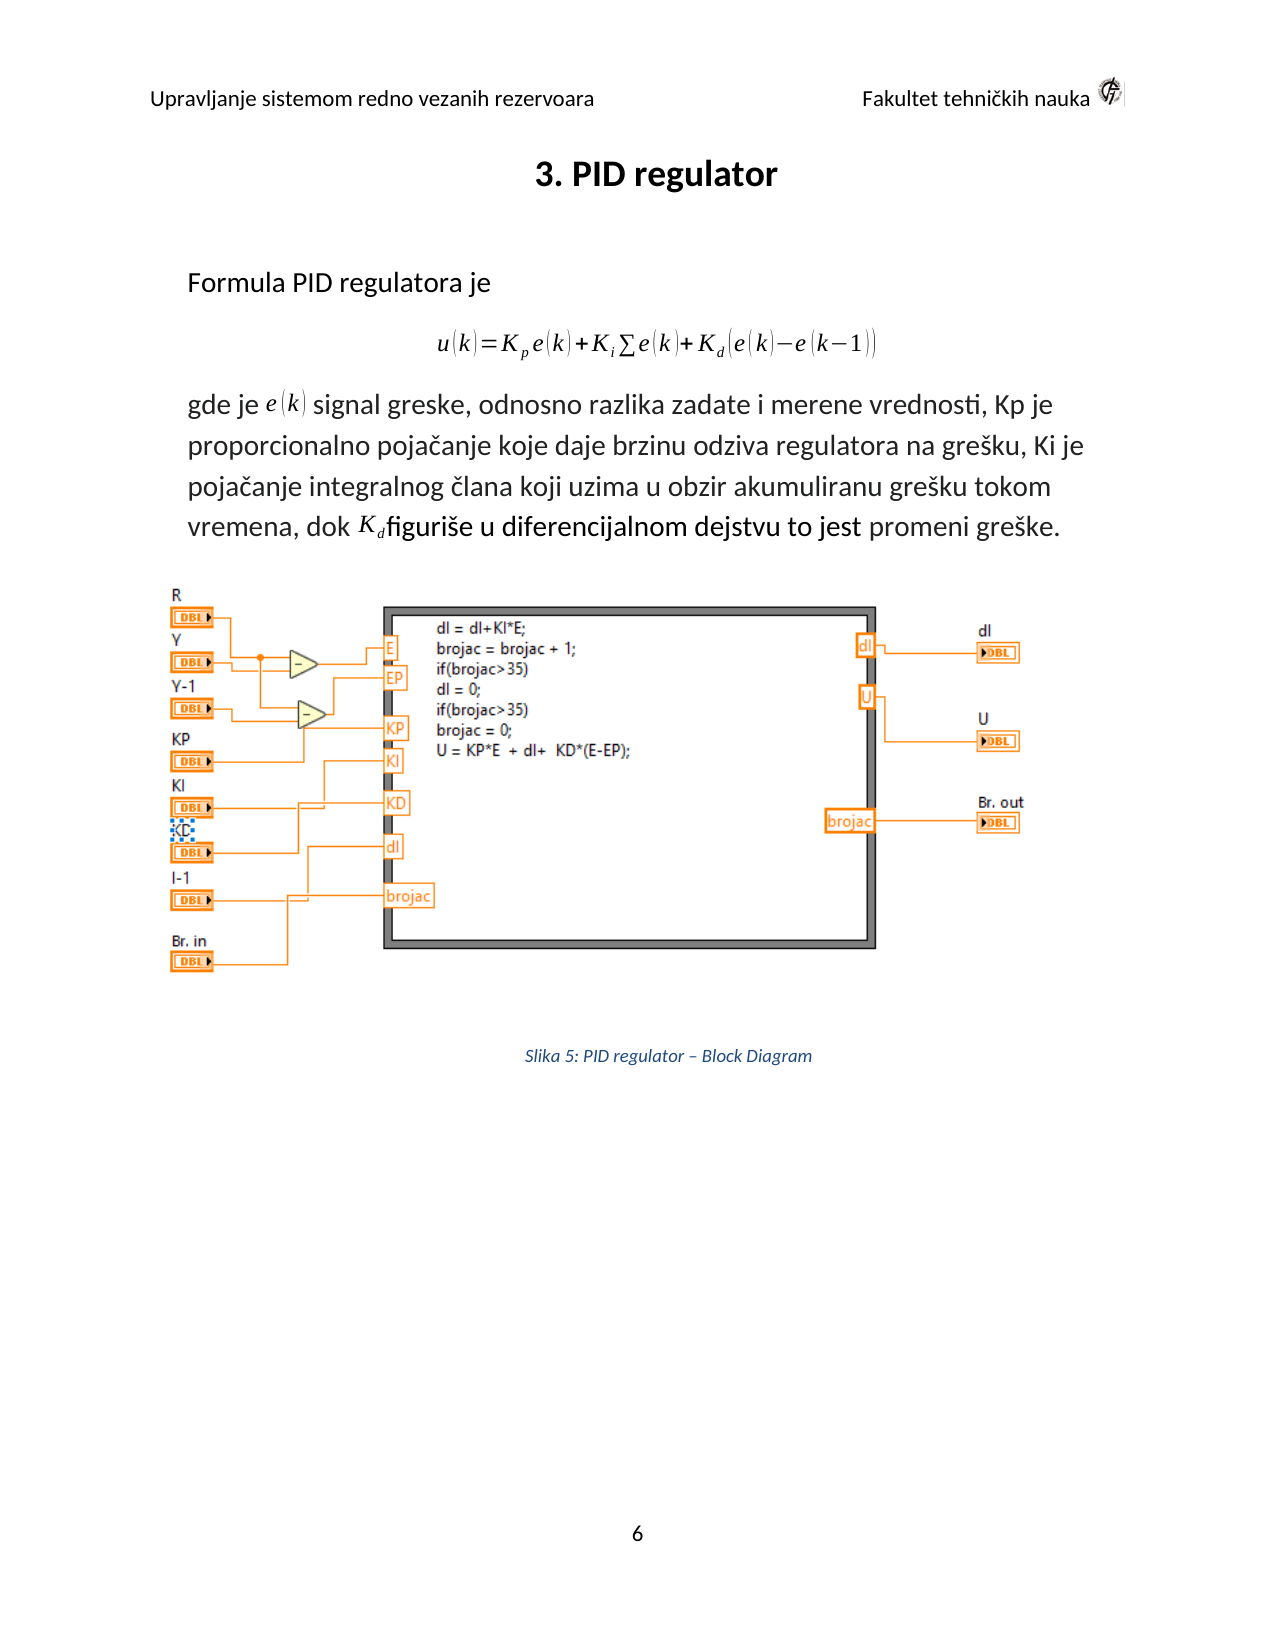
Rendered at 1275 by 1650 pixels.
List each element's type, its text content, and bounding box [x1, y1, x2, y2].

picture [150, 570, 1125, 1020]
text Slika 5: PID regulator – Block Diagram [450, 1044, 1125, 1067]
text gde je signal greske, odnosno razlika zadate i merene vrednosti, Kp je proporcionalno pojačanje koje daje brzinu odziva regulatora na grešku, Ki je pojačanje integralnog člana koji uzima u obzir akumuliranu grešku tokom vremena, dok figuriše u diferencijalnom dejstvu to jest promeni greške. [187, 386, 1125, 544]
subtitle PID regulator [187, 150, 1125, 196]
text Formula PID regulatora je [187, 264, 1125, 300]
picture [1098, 75, 1125, 107]
